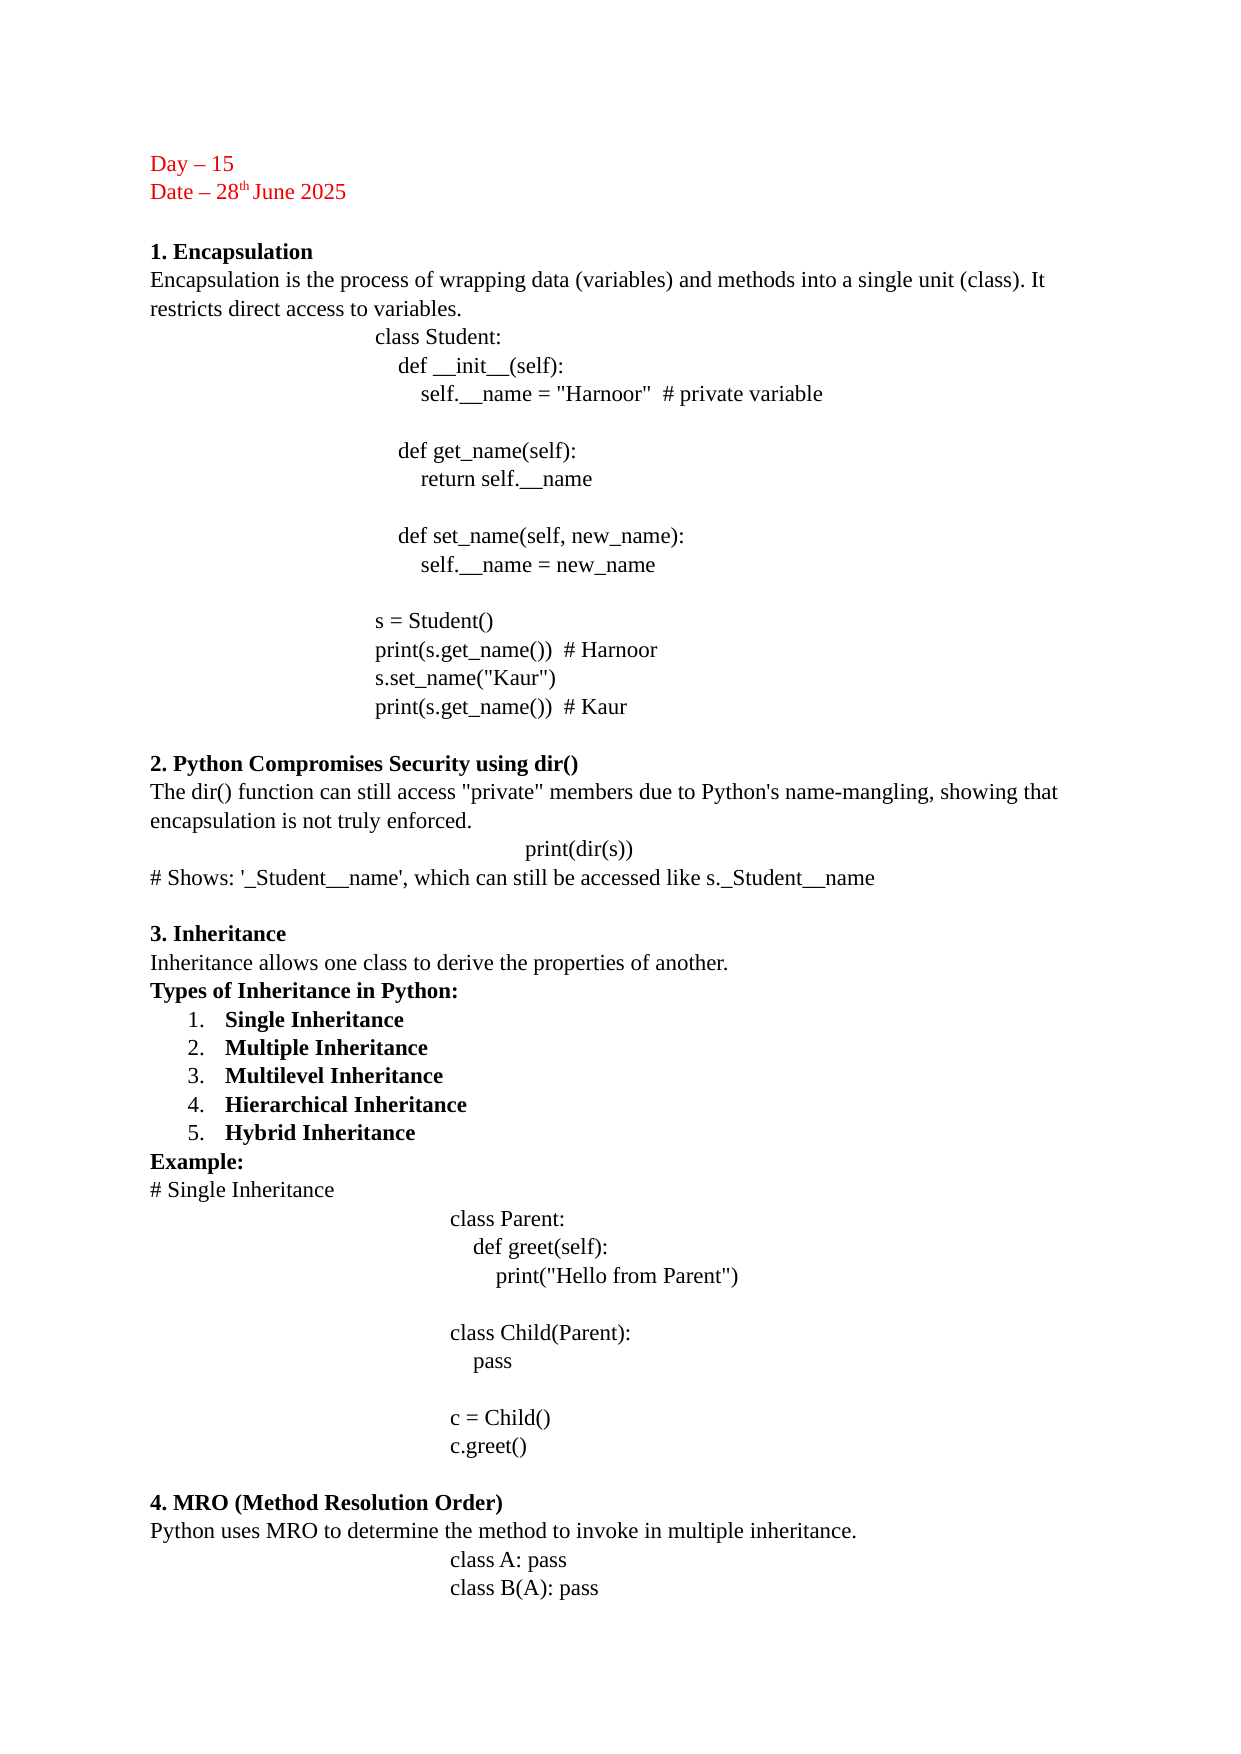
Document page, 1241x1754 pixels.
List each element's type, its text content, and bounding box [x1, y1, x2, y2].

text s.set_name("Kaur") [375, 664, 1090, 691]
text Day – 15 [150, 150, 1090, 176]
text Encapsulation is the process of wrapping data (variables) and methods into a single unit (class). It restricts direct access to variables. [150, 266, 1090, 321]
list Hybrid Inheritance [187, 1119, 1090, 1146]
list Multilevel Inheritance [187, 1063, 1090, 1089]
text print(dir(s)) [450, 835, 1090, 861]
text Example: [150, 1148, 1090, 1174]
text Python uses MRO to determine the method to invoke in multiple inheritance. [150, 1518, 1090, 1544]
text self.__name = "Harnoor" # private variable [375, 380, 1090, 406]
text print(s.get_name()) # Harnoor [375, 636, 1090, 662]
text # Single Inheritance [150, 1176, 1090, 1203]
text 2. Python Compromises Security using dir() [150, 750, 1090, 776]
text def set_name(self, new_name): [375, 522, 1090, 549]
text print("Hello from Parent") [450, 1262, 1090, 1288]
text s = Student() [375, 608, 1090, 634]
text def greet(self): [450, 1233, 1090, 1259]
text class Student: [375, 323, 1090, 349]
text self.__name = new_name [375, 551, 1090, 577]
text print(s.get_name()) # Kaur [375, 693, 1090, 719]
list Multiple Inheritance [187, 1034, 1090, 1061]
text c.greet() [450, 1432, 1090, 1459]
text c = Child() [450, 1404, 1090, 1430]
text def get_name(self): [375, 437, 1090, 463]
text The dir() function can still access "private" members due to Python's name-mangling, showing that encapsulation is not truly enforced. [150, 778, 1090, 833]
text Types of Inheritance in Python: [150, 977, 1090, 1004]
text Date – 28th June 2025 [150, 178, 1090, 205]
text 3. Inheritance [150, 920, 1090, 947]
text # Shows: '_Student__name', which can still be accessed like s._Student__name [150, 863, 1090, 890]
text class Parent: [450, 1205, 1090, 1231]
list Single Inheritance [187, 1006, 1090, 1032]
list Hierarchical Inheritance [187, 1091, 1090, 1117]
text 4. MRO (Method Resolution Order) [150, 1489, 1090, 1516]
text class B(A): pass [450, 1574, 1090, 1601]
text class A: pass [450, 1546, 1090, 1572]
text def __init__(self): [375, 352, 1090, 378]
text class Child(Parent): [450, 1318, 1090, 1345]
text 1. Encapsulation [150, 238, 1090, 264]
text pass [450, 1347, 1090, 1373]
text Inheritance allows one class to derive the properties of another. [150, 949, 1090, 975]
text return self.__name [375, 465, 1090, 492]
